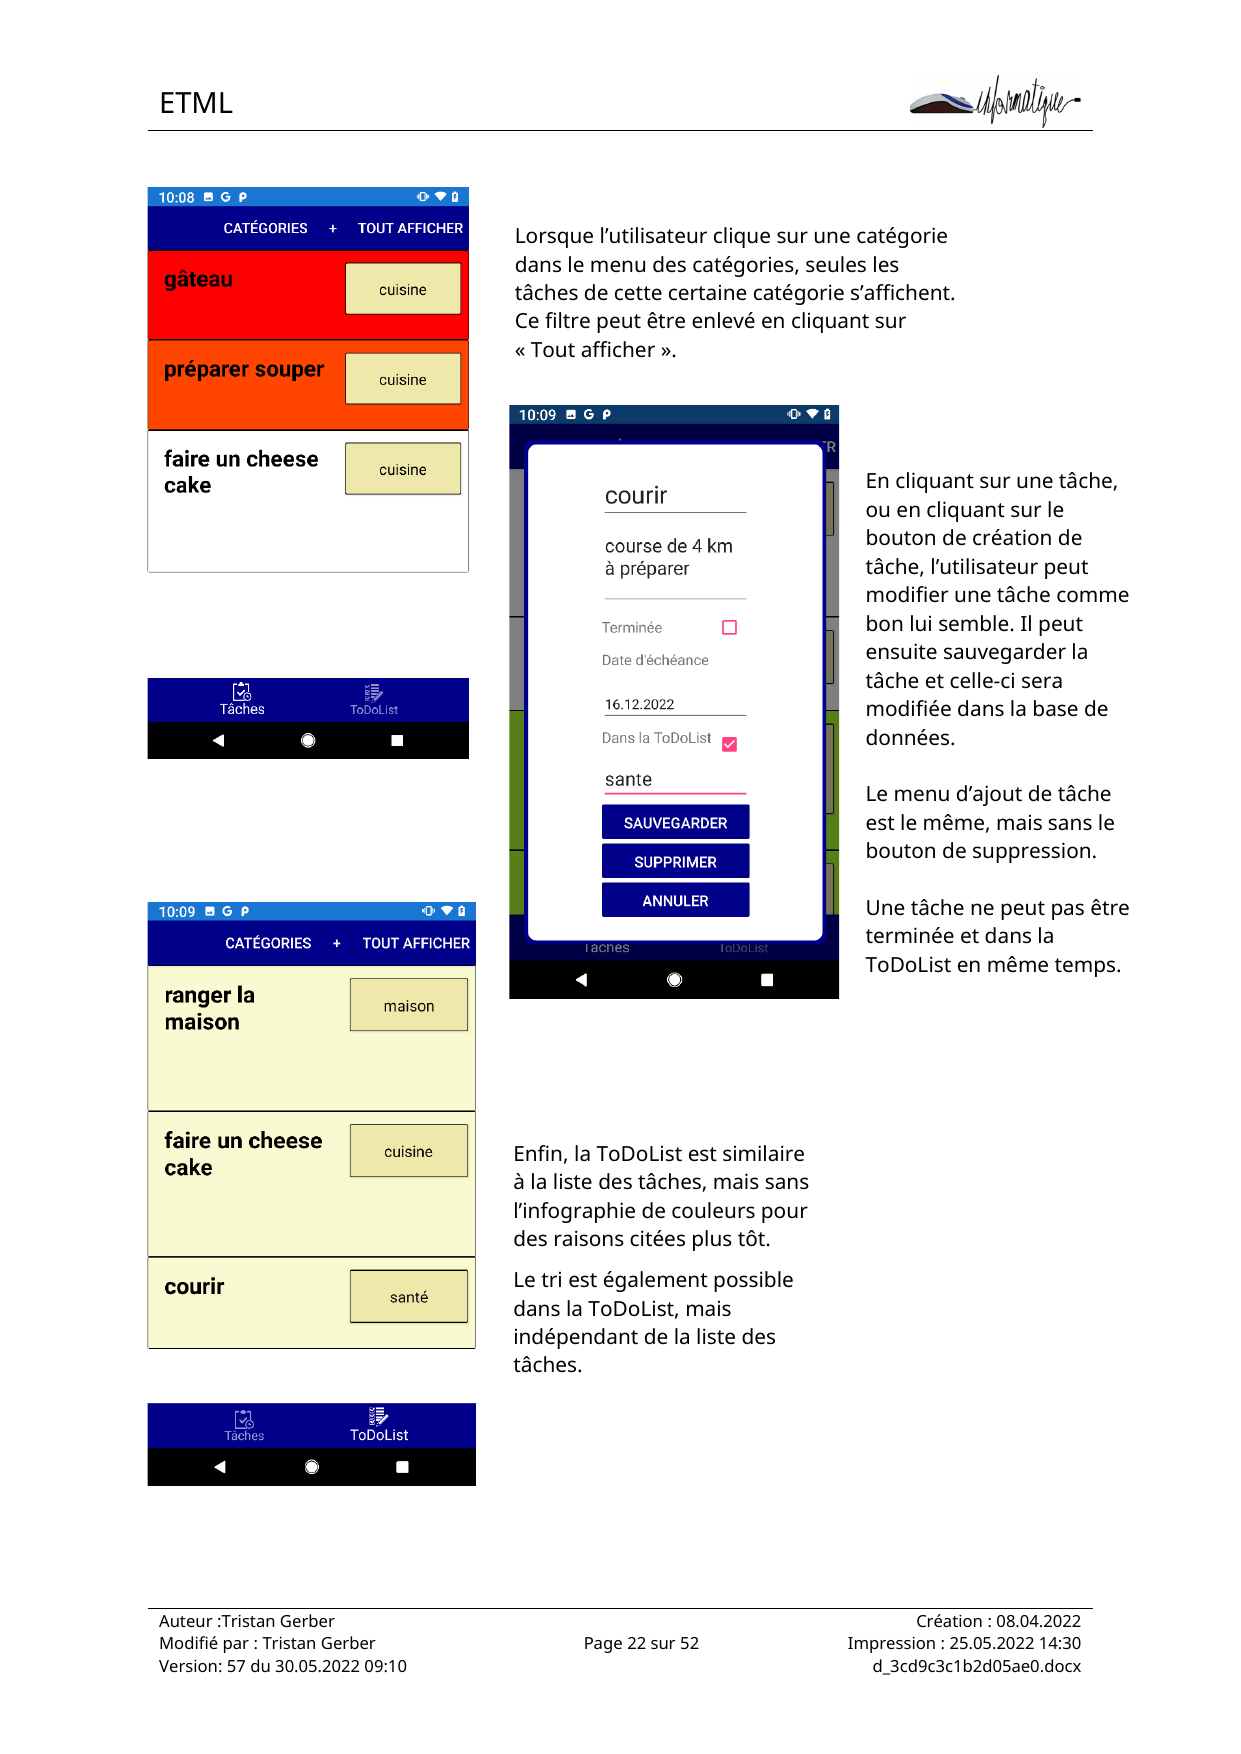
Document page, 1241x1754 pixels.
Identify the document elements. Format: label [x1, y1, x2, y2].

picture [507, 405, 840, 996]
picture [909, 75, 1082, 128]
picture [147, 187, 469, 759]
picture [147, 902, 476, 1486]
